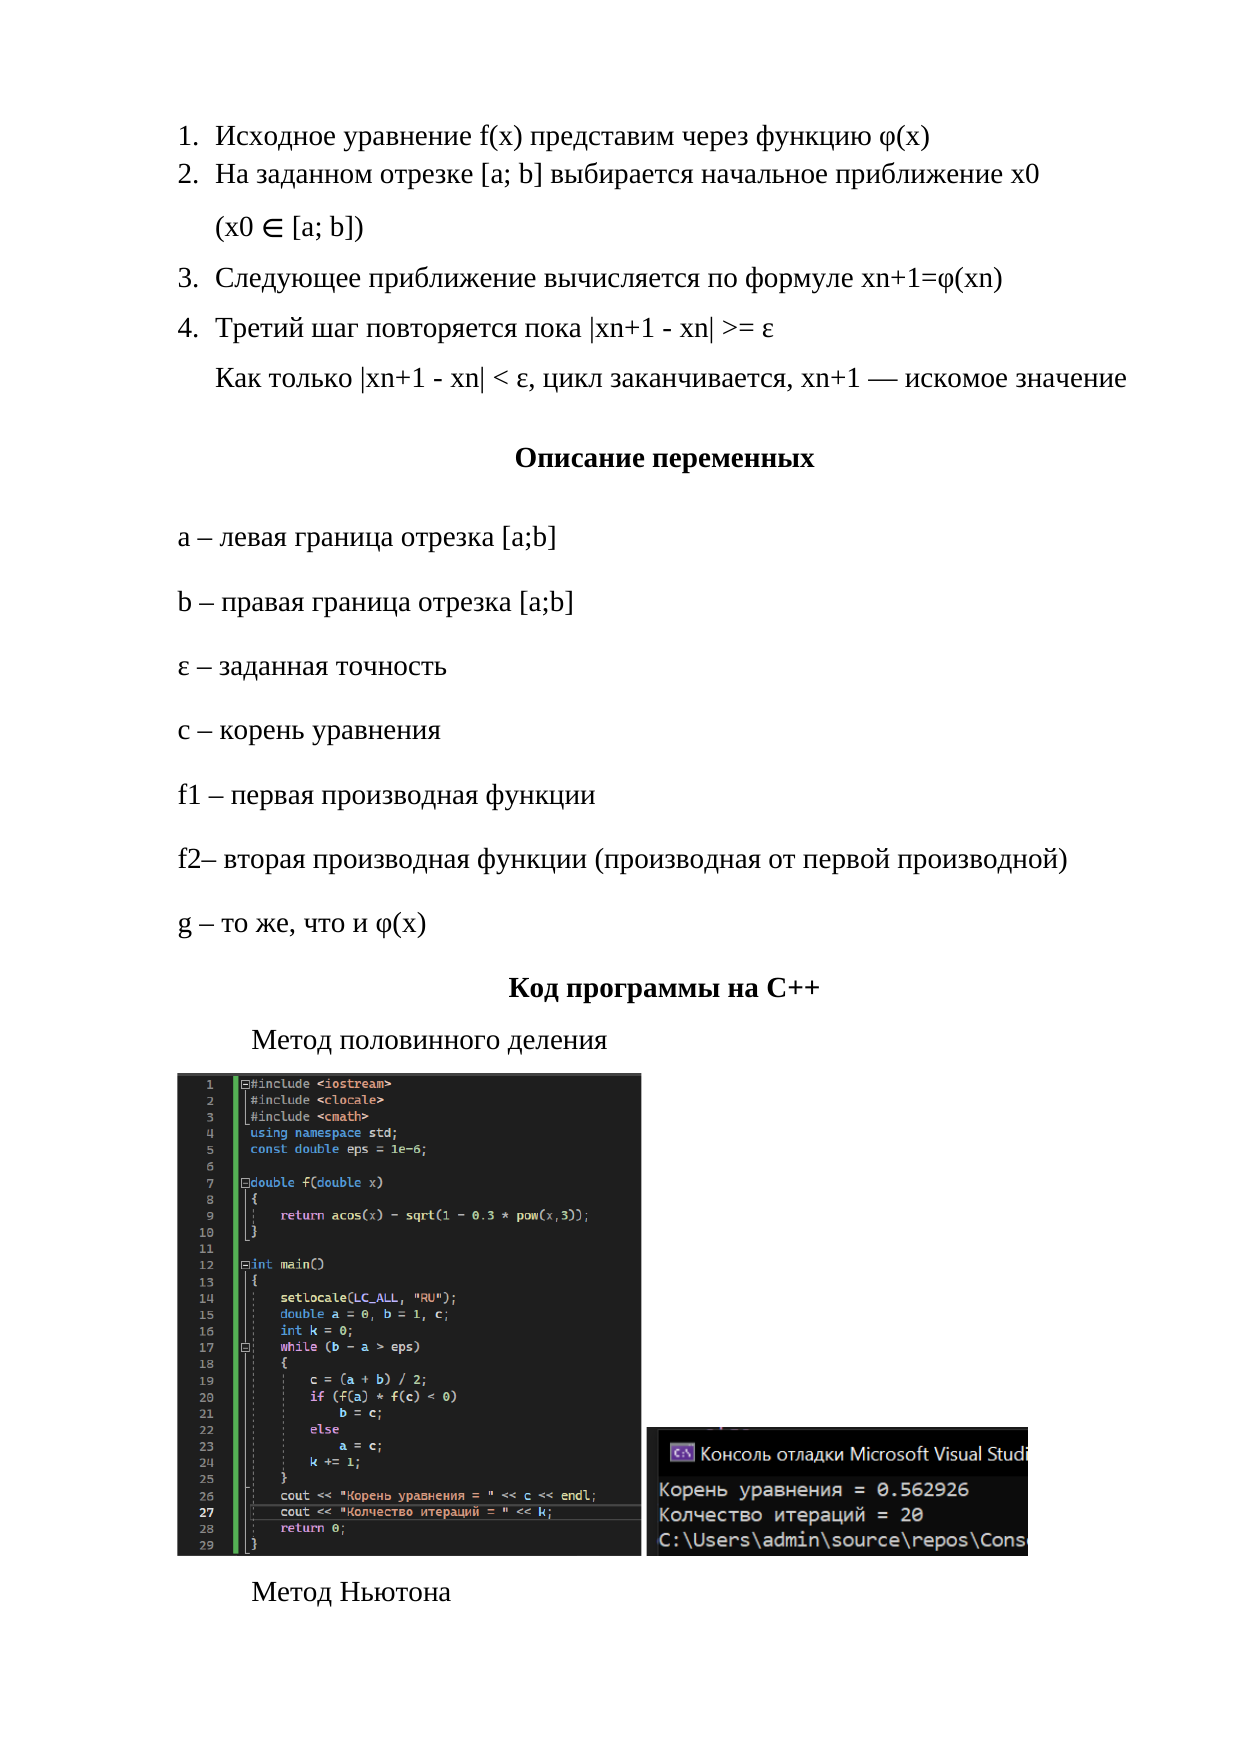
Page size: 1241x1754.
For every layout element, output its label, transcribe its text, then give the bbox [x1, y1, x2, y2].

list Третий шаг повторяется пока |xn+1 - xn| >= ε [177, 310, 1152, 344]
text Код программы на С++ [177, 970, 1152, 1003]
text ε – заданная точность [177, 648, 1152, 682]
list (x0 ∈ [a; b]) [215, 207, 1152, 242]
text Метод Ньютона [177, 1574, 1152, 1608]
text g – то же, что и φ(x) [177, 906, 1152, 939]
text c – корень уравнения [177, 712, 1152, 746]
list Следующее приближение вычисляется по формуле xn+1=φ(хn) [177, 260, 1152, 293]
list Как только |xn+1 - xn| < ε, цикл заканчивается, xn+1 — искомое значение [215, 360, 1152, 394]
text b – правая граница отрезка [a;b] [177, 584, 1152, 617]
picture [646, 1427, 1028, 1556]
list На заданном отрезке [a; b] выбирается начальное приближение х0 [177, 157, 1152, 190]
text Описание переменных [177, 440, 1152, 473]
text Метод половинного деления [177, 1022, 1152, 1055]
text f1 – первая производная функции [177, 777, 1152, 810]
text a – левая граница отрезка [a;b] [177, 519, 1152, 553]
list Исходное уравнение f(x) представим через функцию φ(x) [177, 118, 1152, 152]
text f2– вторая производная функции (производная от первой производной) [177, 841, 1152, 875]
picture [177, 1073, 642, 1556]
